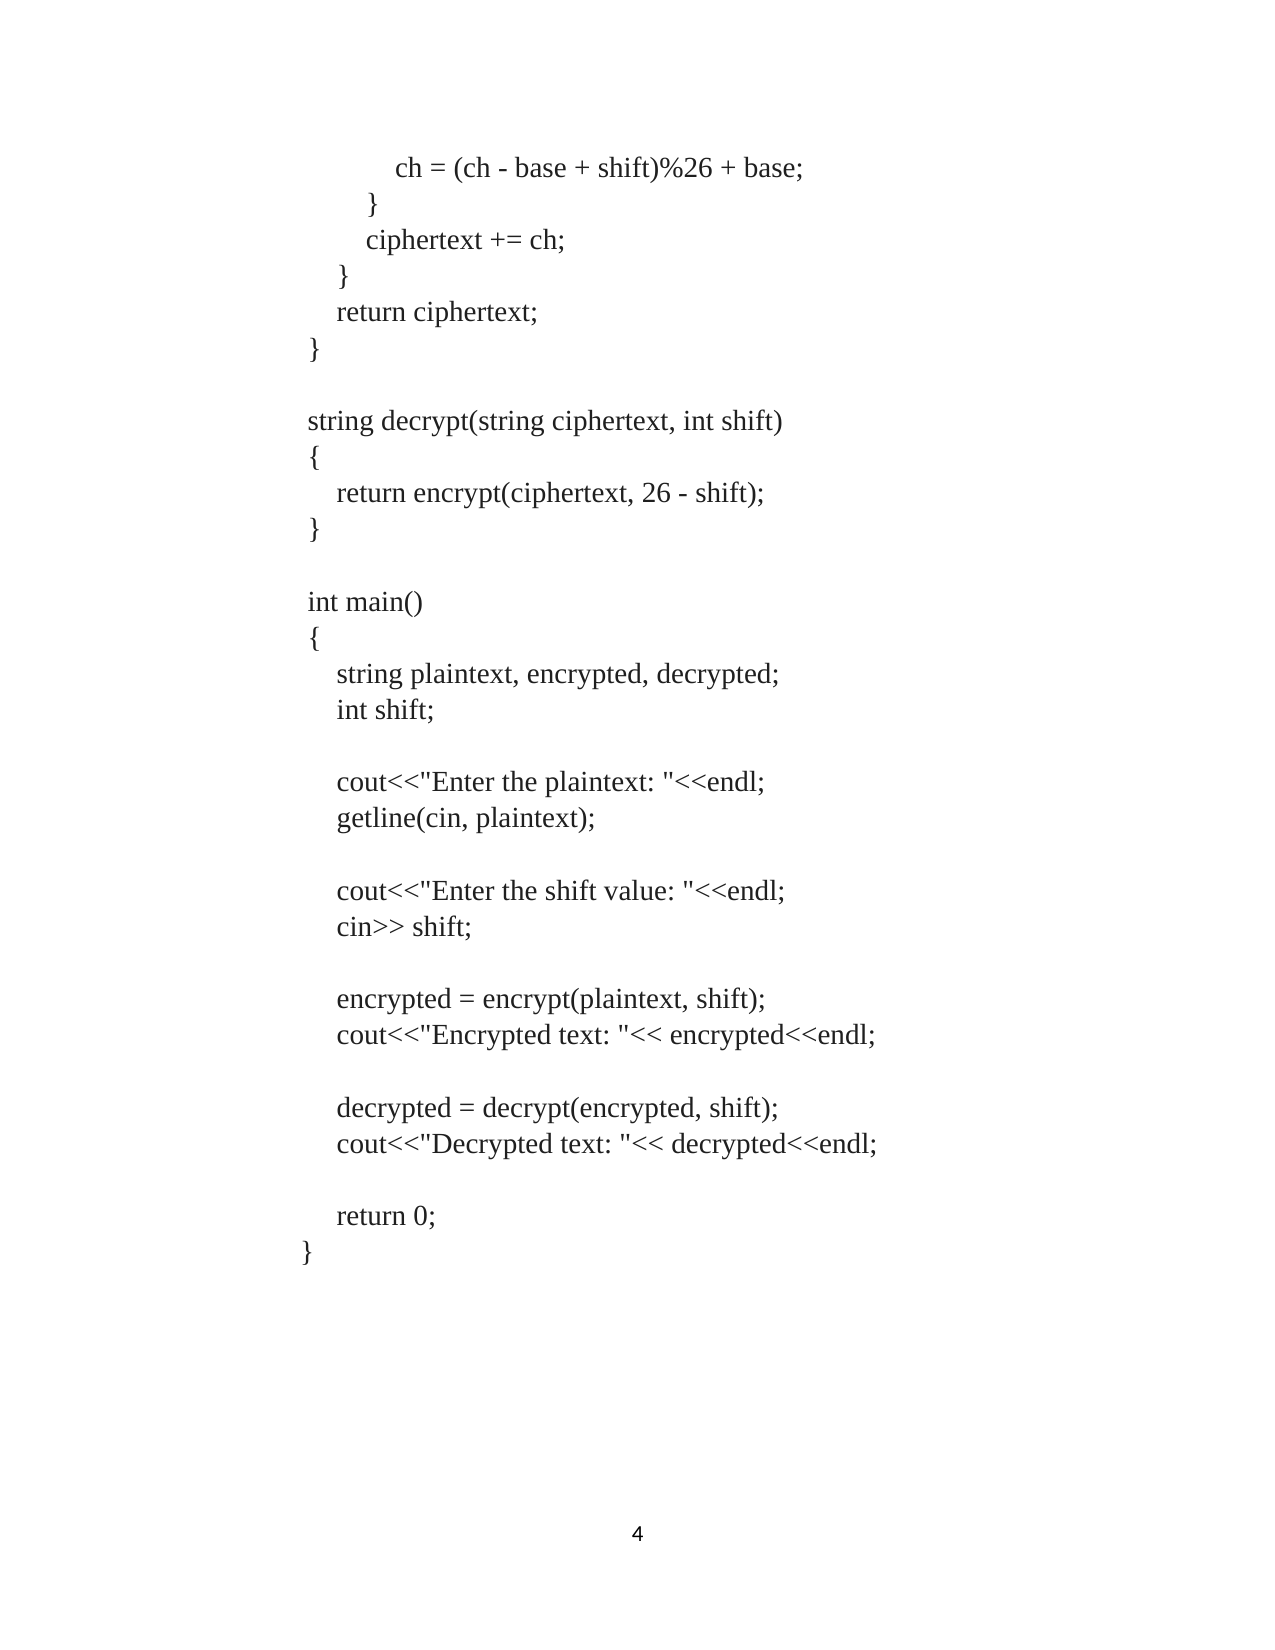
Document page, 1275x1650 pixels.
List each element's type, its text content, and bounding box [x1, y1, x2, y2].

list cout<<"Enter the plaintext: "<<endl; [300, 764, 1125, 798]
list decrypted = decrypt(encrypted, shift); [300, 1090, 1125, 1123]
list string decrypt(string ciphertext, int shift) [300, 403, 1125, 437]
list int shift; [300, 692, 1125, 726]
list } [300, 186, 1125, 220]
list encrypted = encrypt(plaintext, shift); [300, 981, 1125, 1015]
list } [300, 1234, 1125, 1268]
list { [300, 439, 1125, 473]
list } [300, 511, 1125, 545]
list cout<<"Enter the shift value: "<<endl; [300, 873, 1125, 906]
list return ciphertext; [300, 294, 1125, 328]
list { [300, 620, 1125, 653]
list } [300, 258, 1125, 292]
list cout<<"Encrypted text: "<< encrypted<<endl; [300, 1017, 1125, 1051]
list ch = (ch - base + shift)%26 + base; [300, 150, 1125, 183]
list return 0; [300, 1198, 1125, 1232]
list int main() [300, 584, 1125, 617]
list } [300, 331, 1125, 364]
list cout<<"Decrypted text: "<< decrypted<<endl; [300, 1126, 1125, 1159]
list return encrypt(ciphertext, 26 - shift); [300, 475, 1125, 509]
list string plaintext, encrypted, decrypted; [300, 656, 1125, 689]
list cin>> shift; [300, 909, 1125, 943]
list ciphertext += ch; [300, 222, 1125, 256]
list getline(cin, plaintext); [300, 801, 1125, 834]
